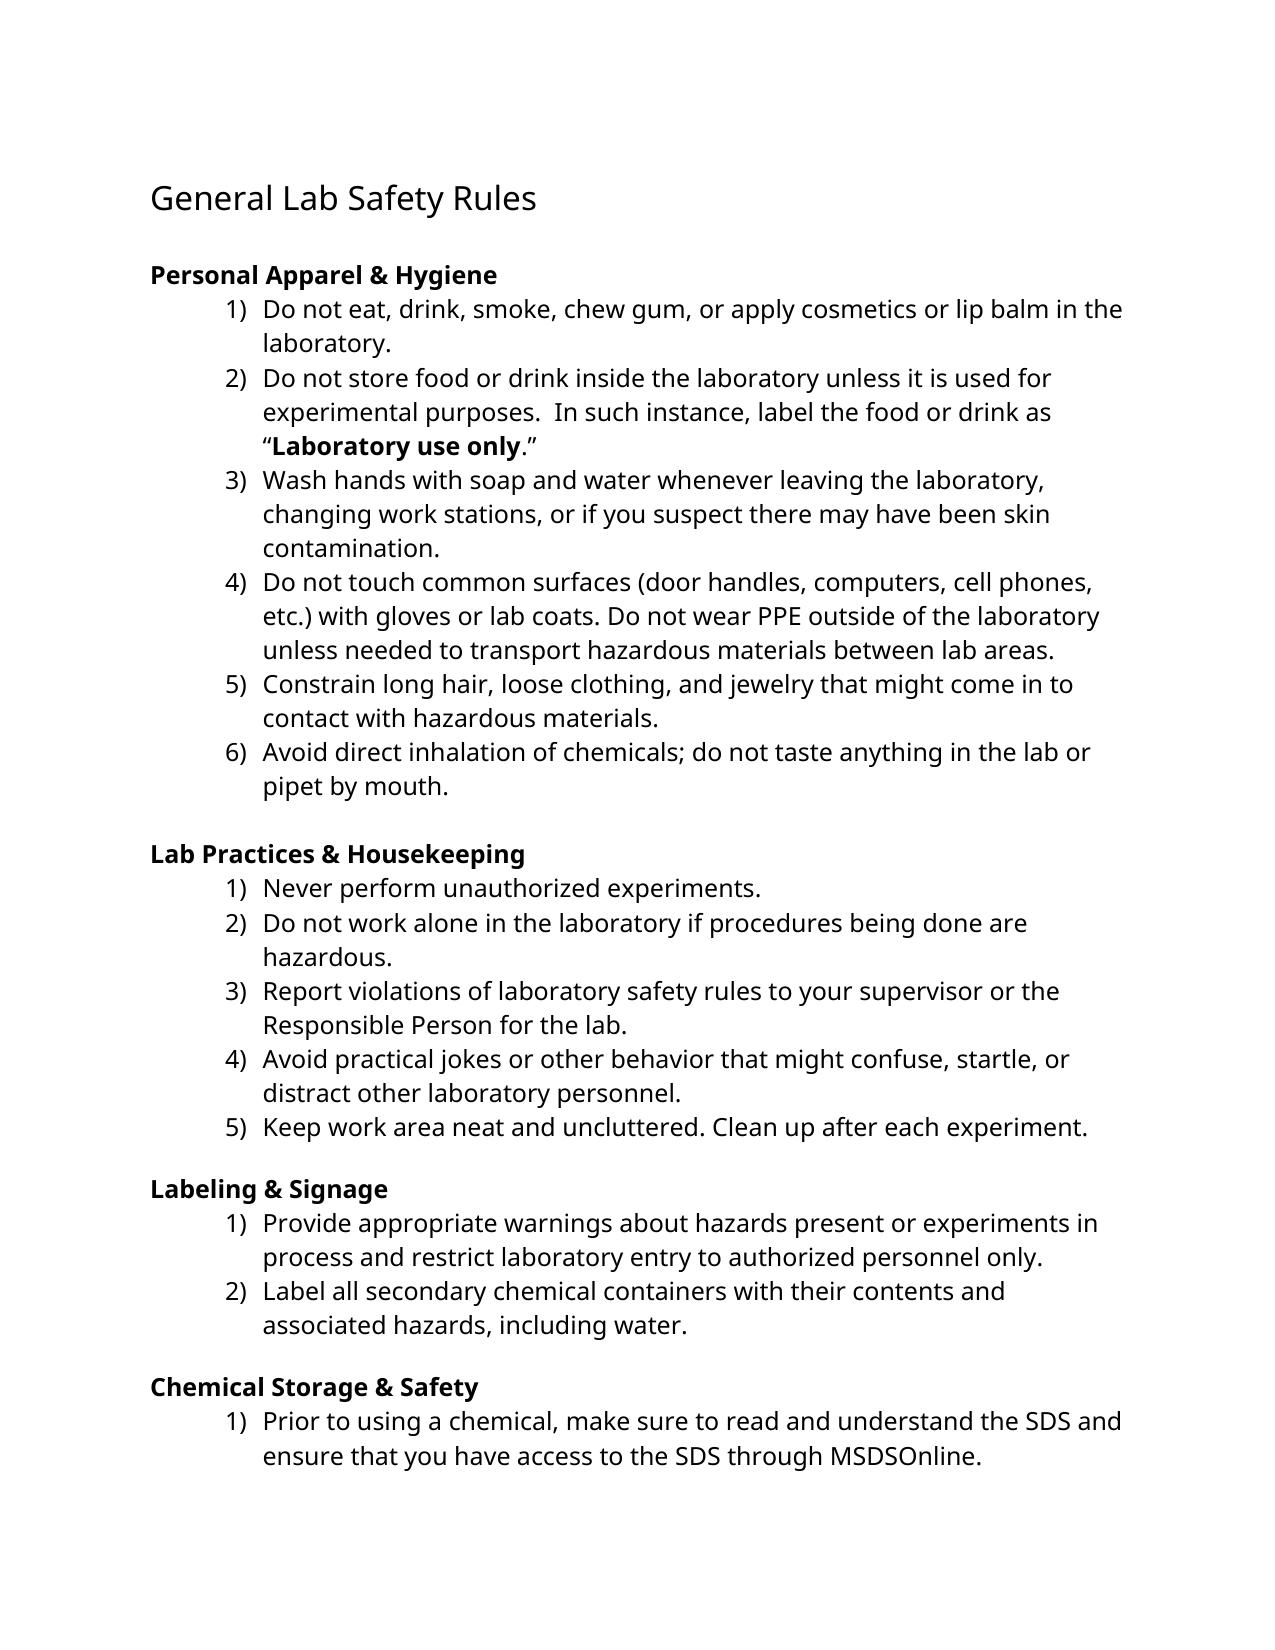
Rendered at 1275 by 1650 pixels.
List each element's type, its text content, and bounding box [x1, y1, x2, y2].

list Label all secondary chemical containers with their contents and associated hazards, including water. [225, 1274, 1125, 1370]
subtitle General Lab Safety Rules [150, 175, 1125, 220]
list Avoid practical jokes or other behavior that might confuse, startle, or distract other laboratory personnel. [225, 1041, 1125, 1109]
text Chemical Storage & Safety [150, 1370, 1125, 1404]
list Prior to using a chemical, make sure to read and understand the SDS and ensure that you have access to the SDS through MSDSOnline. [225, 1404, 1125, 1472]
list Do not touch common surfaces (door handles, computers, cell phones, etc.) with gloves or lab coats. Do not wear PPE outside of the laboratory unless needed to transport hazardous materials between lab areas. [225, 564, 1125, 667]
list Never perform unauthorized experiments. [225, 871, 1125, 905]
list Provide appropriate warnings about hazards present or experiments in process and restrict laboratory entry to authorized personnel only. [225, 1206, 1125, 1274]
list Report violations of laboratory safety rules to your supervisor or the Responsible Person for the lab. [225, 973, 1125, 1041]
list Do not eat, drink, smoke, chew gum, or apply cosmetics or lip balm in the laboratory. [225, 292, 1125, 360]
list Wash hands with soap and water whenever leaving the laboratory, changing work stations, or if you suspect there may have been skin contamination. [225, 462, 1125, 564]
text Labeling & Signage [150, 1172, 1125, 1206]
list Do not store food or drink inside the laboratory unless it is used for experimental purposes. In such instance, label the food or drink as “Laboratory use only.” [225, 360, 1125, 462]
list Constrain long hair, loose clothing, and jewelry that might come in to contact with hazardous materials. [225, 667, 1125, 735]
list Keep work area neat and uncluttered. Clean up after each experiment. [225, 1109, 1125, 1172]
text Lab Practices & Housekeeping [150, 837, 1125, 871]
list Avoid direct inhalation of chemicals; do not taste anything in the lab or pipet by mouth. [225, 735, 1125, 803]
text Personal Apparel & Hygiene [150, 224, 1125, 292]
list Do not work alone in the laboratory if procedures being done are hazardous. [225, 905, 1125, 973]
